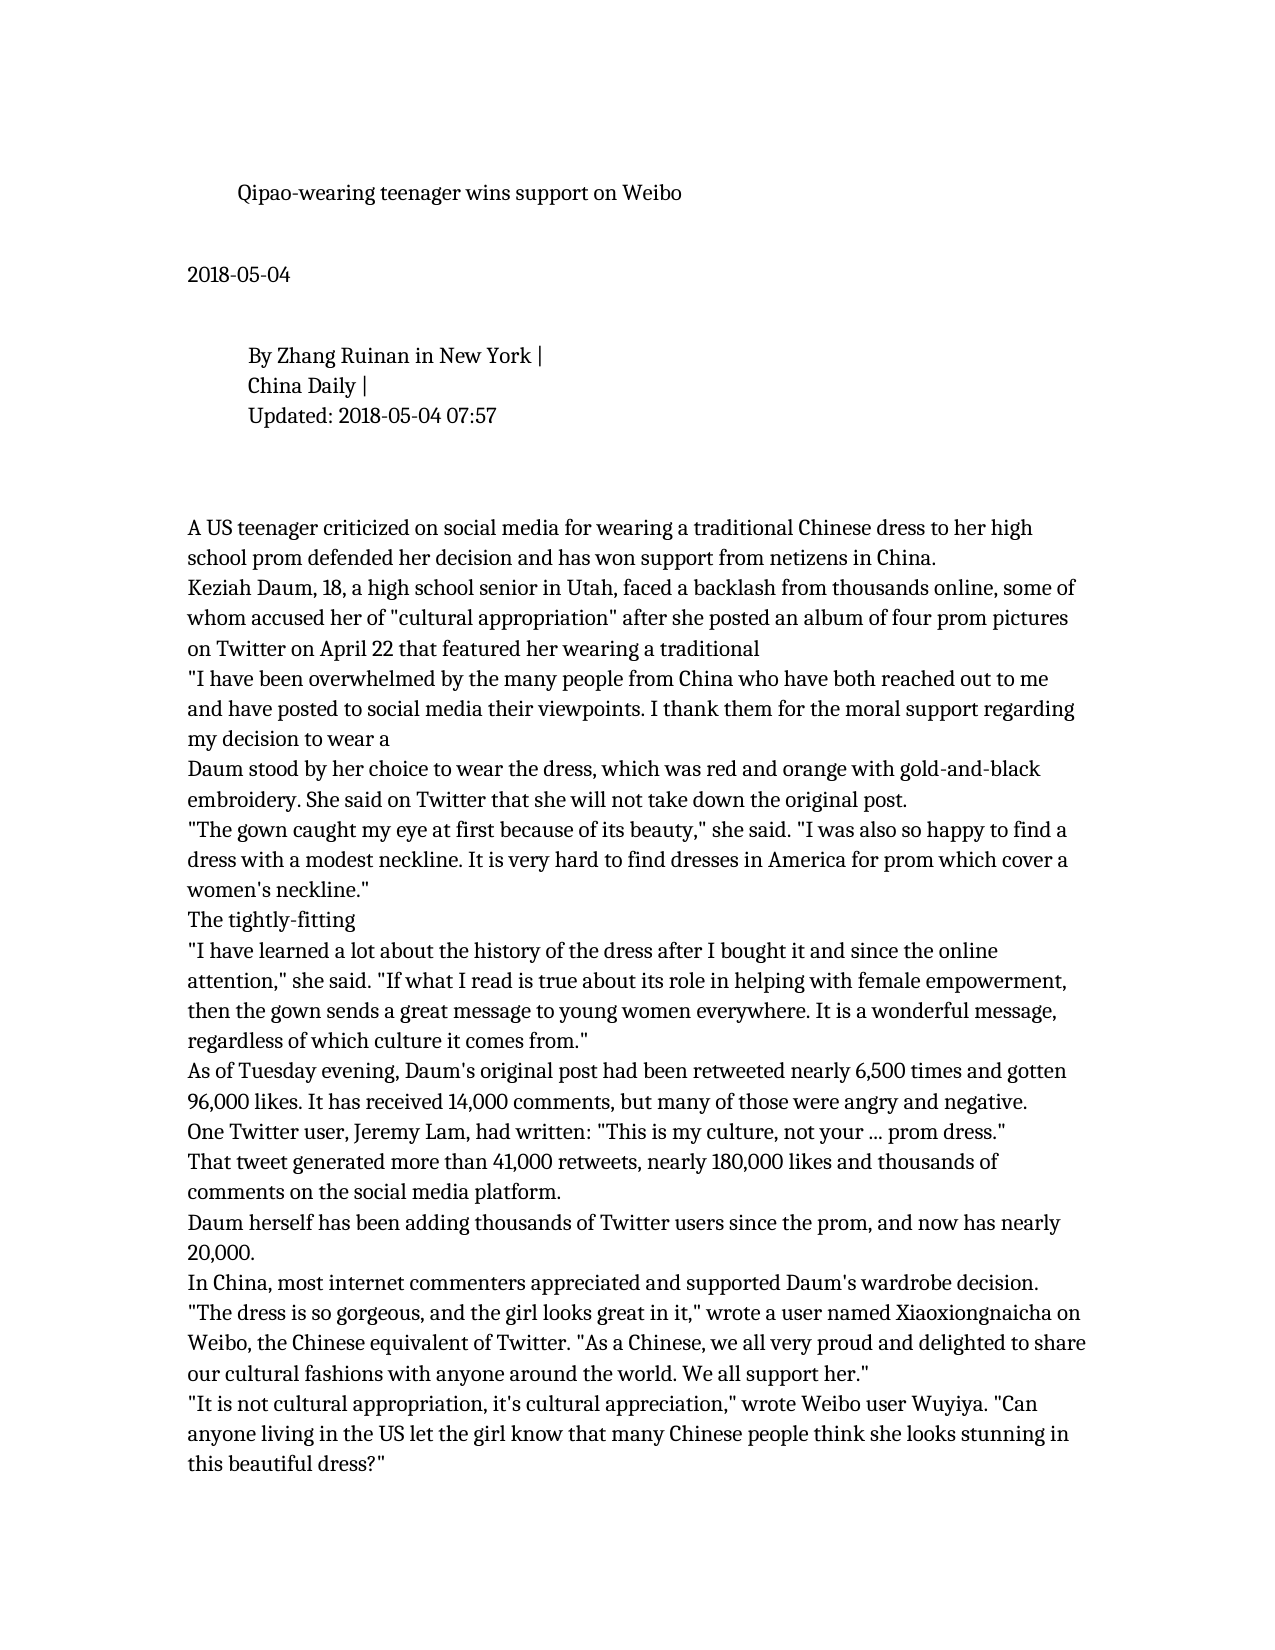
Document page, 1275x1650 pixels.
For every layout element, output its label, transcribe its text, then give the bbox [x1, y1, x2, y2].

text By Zhang Ruinan in New York | China Daily | Updated: 2018-05-04 07:57 [187, 312, 1087, 460]
text Qipao-wearing teenager wins support on Weibo [187, 150, 1087, 237]
text 2018-05-04 [187, 261, 1087, 288]
